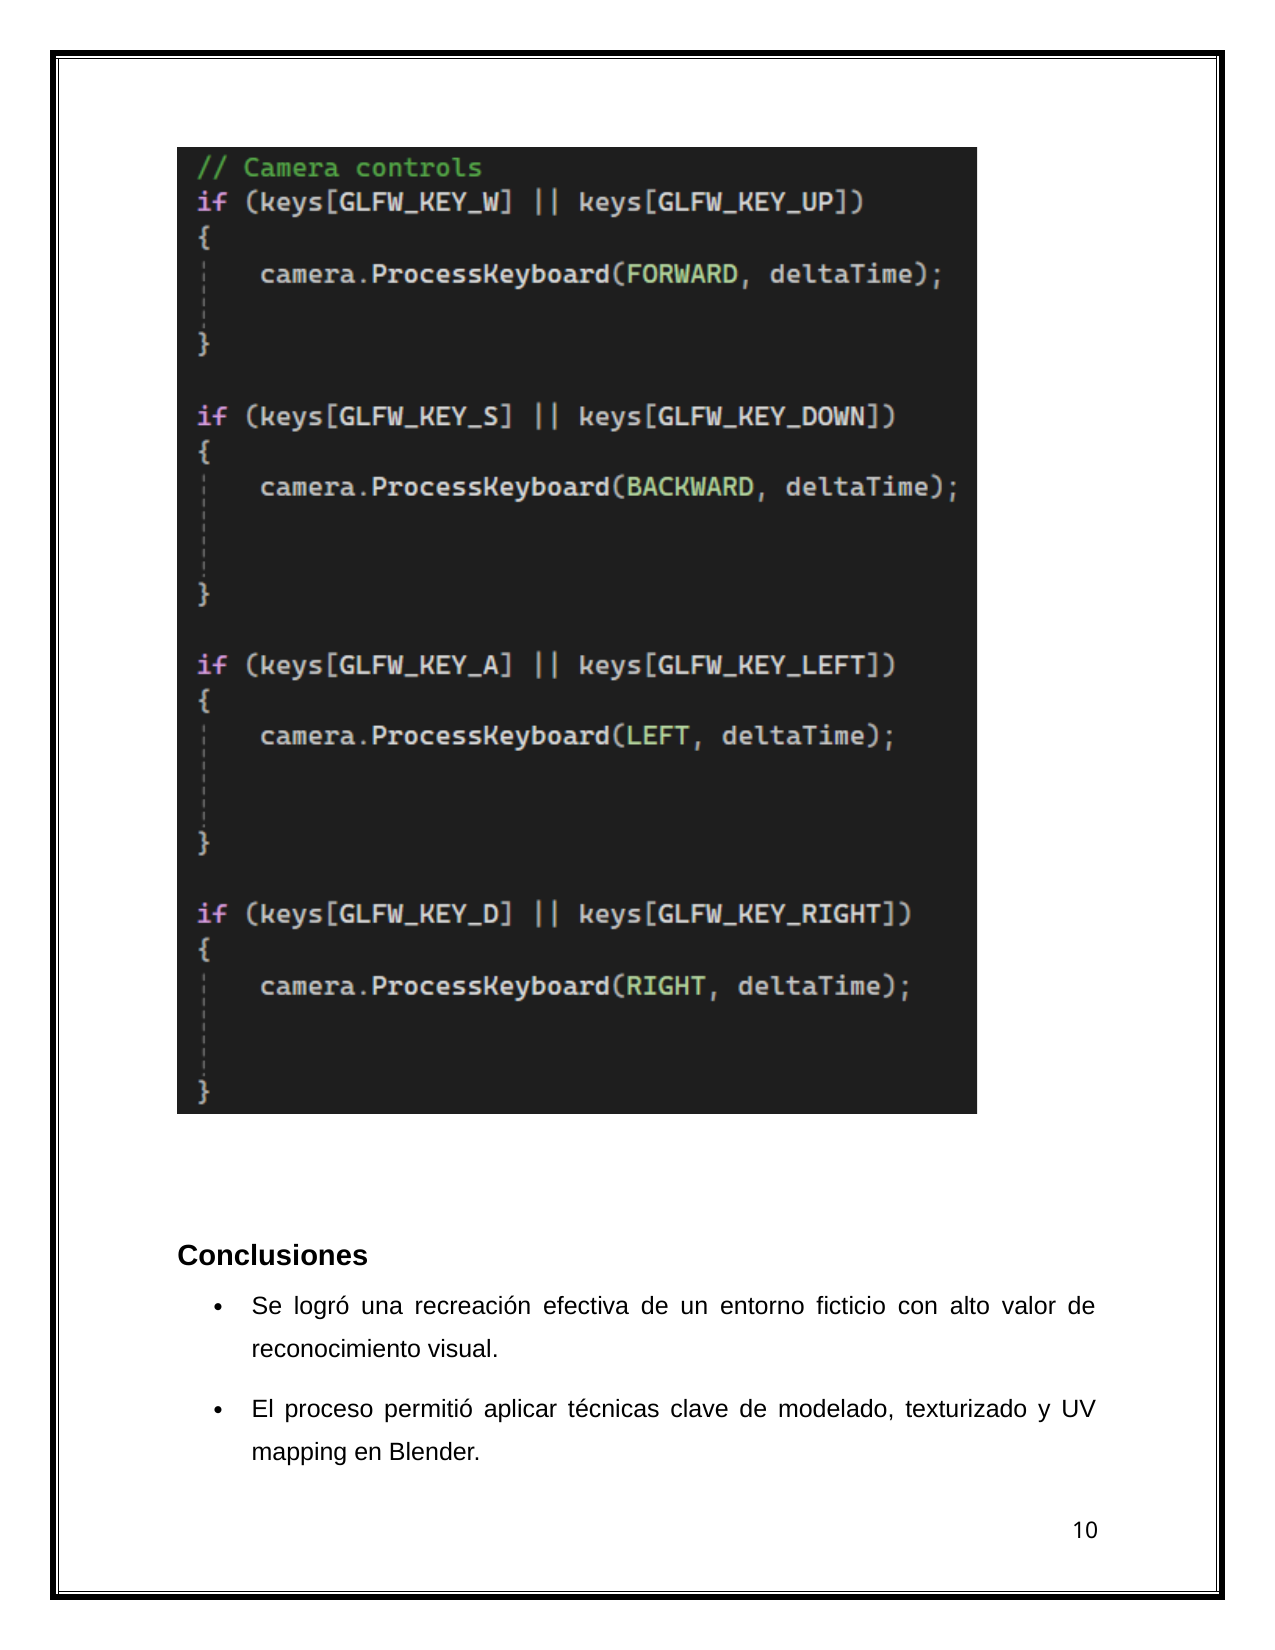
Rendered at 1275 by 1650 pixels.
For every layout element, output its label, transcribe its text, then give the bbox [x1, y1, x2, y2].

picture [177, 147, 978, 1114]
list El proceso permitió aplicar técnicas clave de modelado, texturizado y UV mapping en Blender. [214, 1394, 1098, 1466]
text Conclusiones [177, 1238, 1098, 1272]
list Se logró una recreación efectiva de un entorno ficticio con alto valor de reconocimiento visual. [214, 1291, 1098, 1363]
